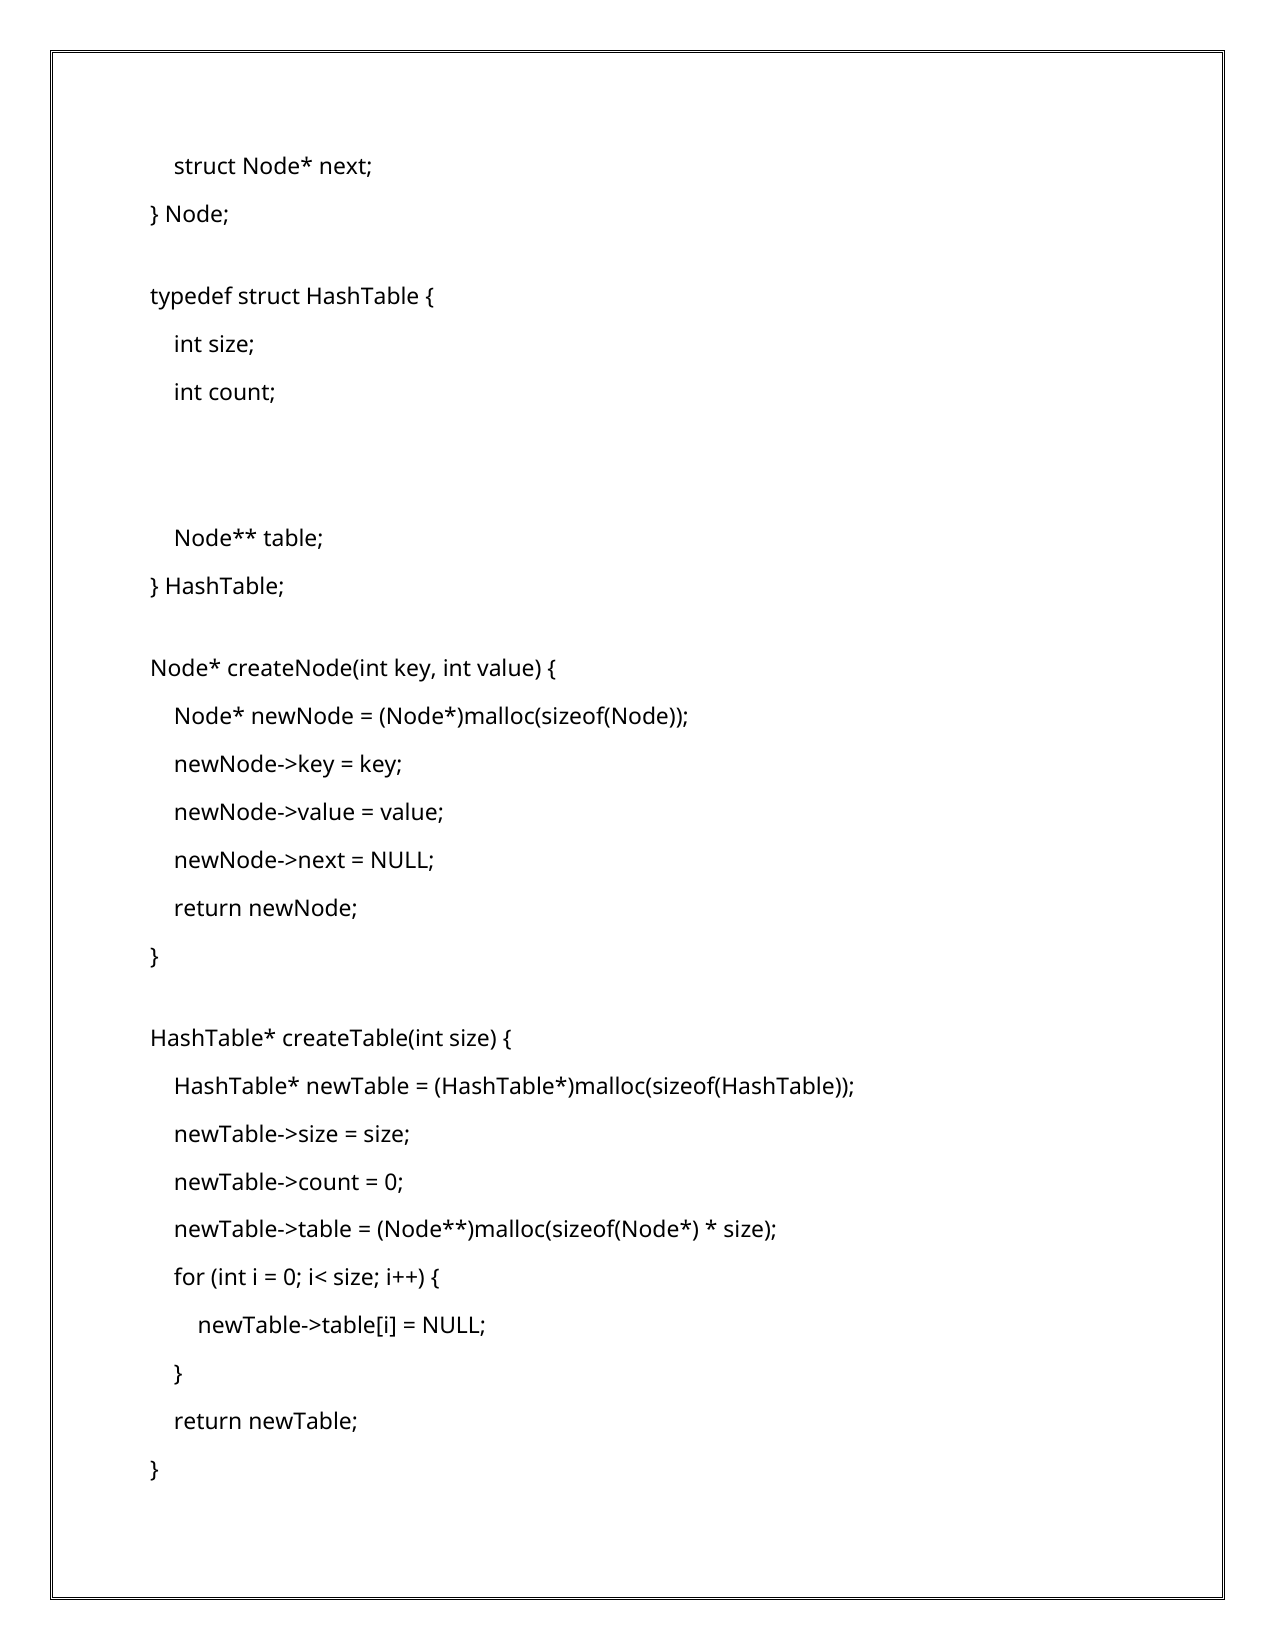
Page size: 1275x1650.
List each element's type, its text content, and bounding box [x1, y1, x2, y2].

text newTable->count = 0; [150, 1165, 1125, 1197]
text newNode->value = value; [150, 796, 1125, 827]
text return newTable; [150, 1405, 1125, 1436]
text int count; [150, 376, 1125, 407]
text newTable->table[i] = NULL; [150, 1309, 1125, 1340]
text struct Node* next; [150, 150, 1125, 181]
text Node* newNode = (Node*)malloc(sizeof(Node)); [150, 700, 1125, 731]
text } HashTable; [150, 570, 1125, 601]
text typedef struct HashTable { [150, 280, 1125, 311]
text return newNode; [150, 892, 1125, 923]
text } Node; [150, 198, 1125, 229]
text } [150, 1357, 1125, 1388]
text HashTable* createTable(int size) { [150, 1022, 1125, 1053]
text Node* createNode(int key, int value) { [150, 652, 1125, 683]
text newTable->table = (Node**)malloc(sizeof(Node*) * size); [150, 1213, 1125, 1244]
text int size; [150, 328, 1125, 359]
text for (int i = 0; i< size; i++) { [150, 1261, 1125, 1292]
text } [150, 1453, 1125, 1484]
text newTable->size = size; [150, 1117, 1125, 1149]
text newNode->next = NULL; [150, 844, 1125, 875]
text newNode->key = key; [150, 748, 1125, 779]
text Node** table; [150, 522, 1125, 553]
text } [150, 940, 1125, 971]
text HashTable* newTable = (HashTable*)malloc(sizeof(HashTable)); [150, 1069, 1125, 1101]
